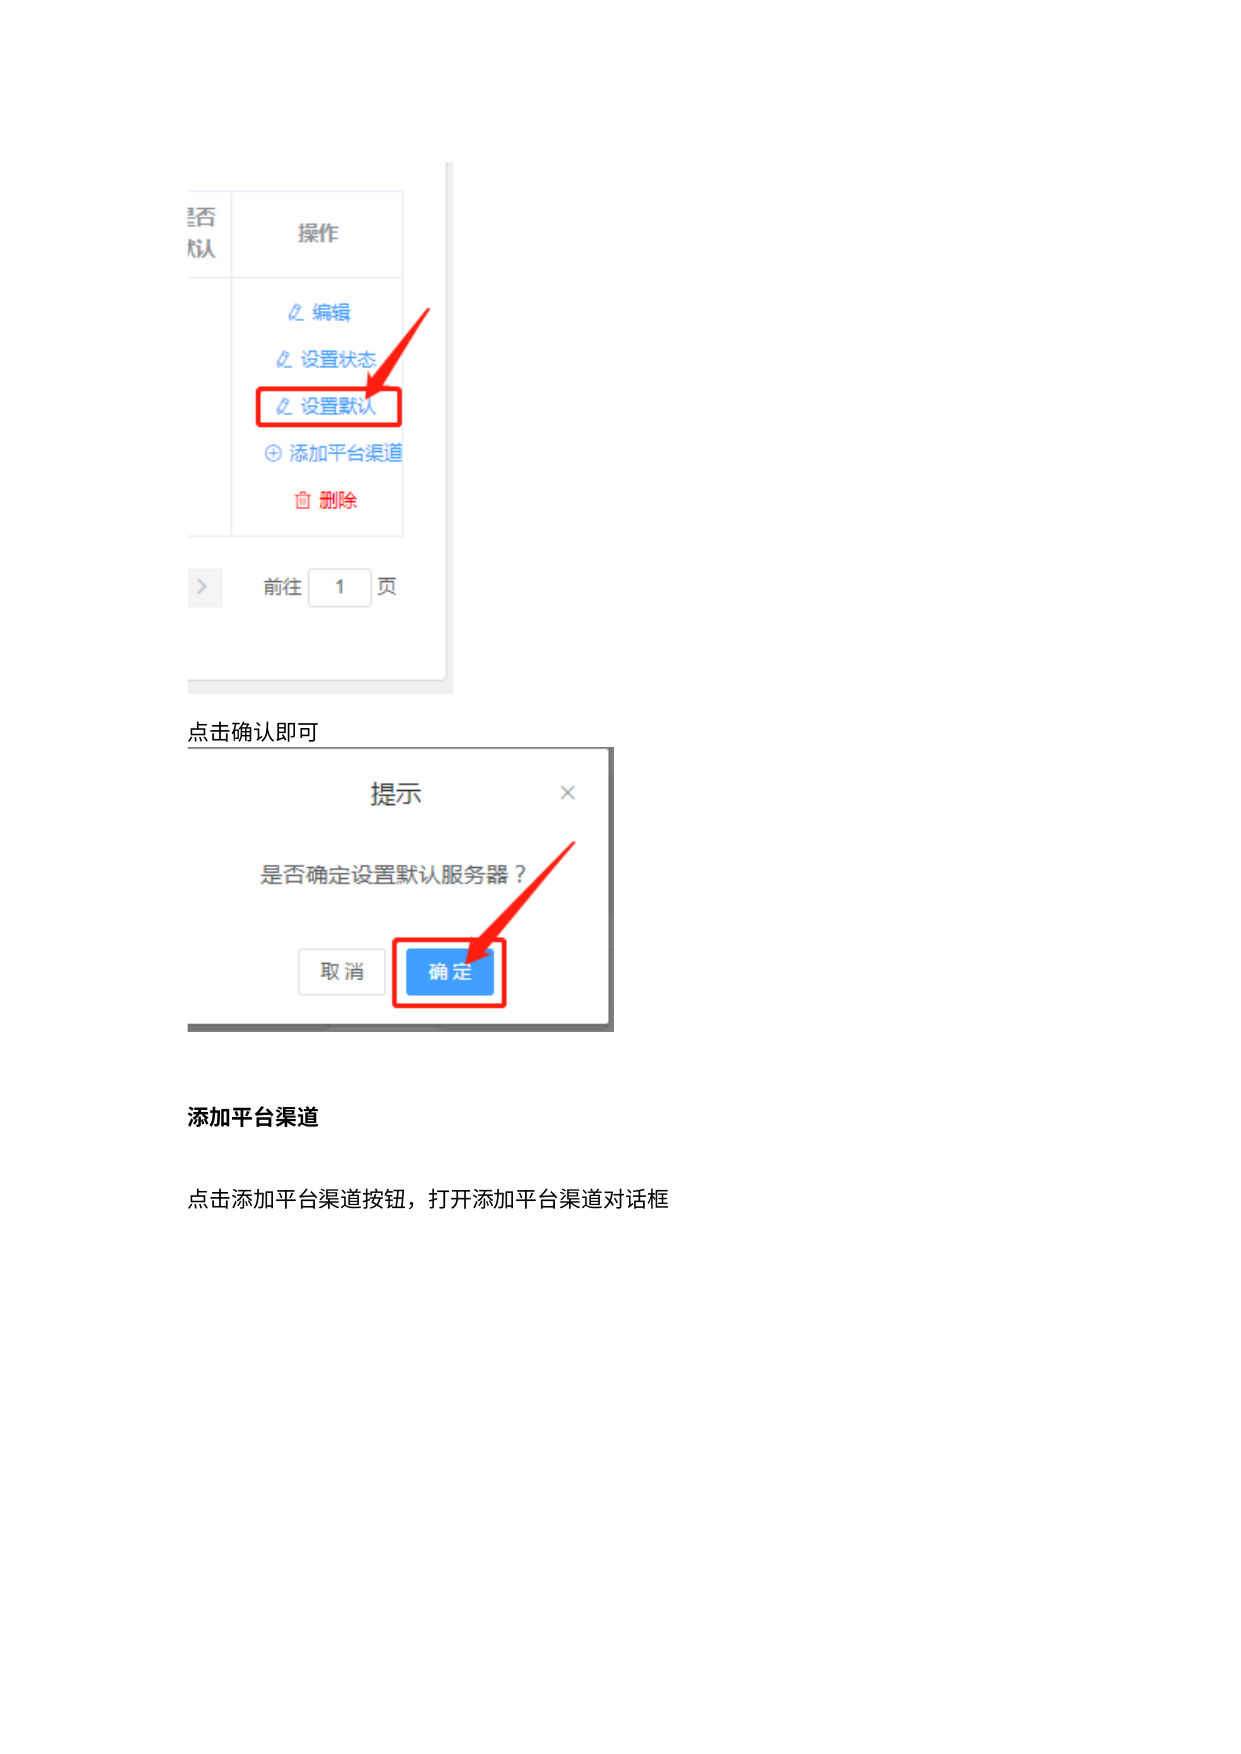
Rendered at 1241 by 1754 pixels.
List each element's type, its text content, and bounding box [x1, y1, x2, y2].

text 点击确认即可 [187, 714, 1053, 747]
text 点击添加平台渠道按钮，打开添加平台渠道对话框 [187, 1182, 1053, 1214]
subtitle 添加平台渠道 [187, 1099, 1053, 1132]
picture [187, 747, 614, 1032]
picture [187, 162, 454, 694]
